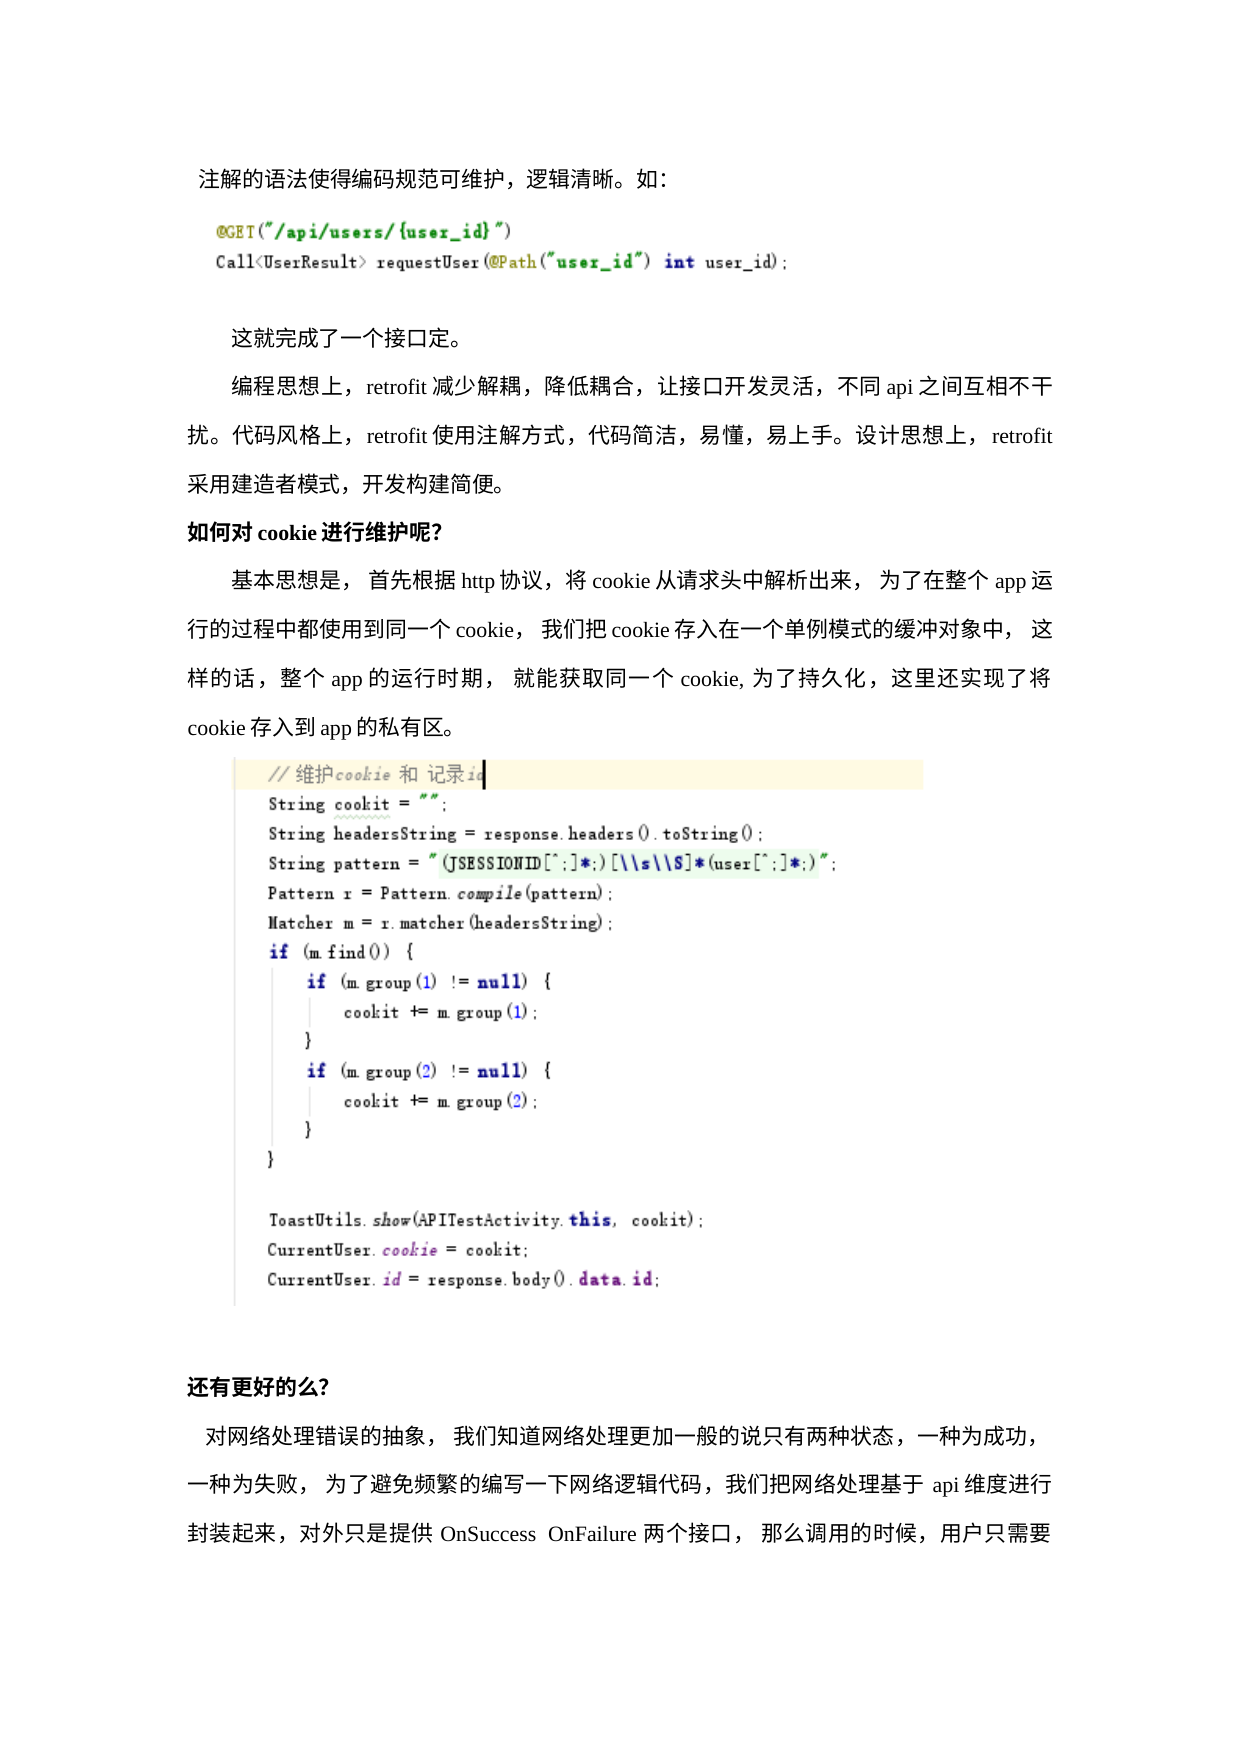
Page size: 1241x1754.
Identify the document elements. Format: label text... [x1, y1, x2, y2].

picture [231, 757, 924, 1306]
picture [215, 210, 817, 284]
text 注解的语法使得编码规范可维护，逻辑清晰。如： [187, 162, 1053, 194]
text 如何对cookie进行维护呢？ [187, 514, 1053, 547]
text 基本思想是， 首先根据http协议，将cookie从请求头中解析出来， 为了在整个app运行的过程中都使用到同一个cookie， 我们把cookie存入在一个单例模式的缓冲对象中， 这样的话，整个app的运行时期， 就能获取同一个cookie, 为了持久化，这里还实现了将cookie存入到app的私有区。 [187, 563, 1053, 742]
text 这就完成了一个接口定。 [187, 320, 1053, 353]
text 对网络处理错误的抽象， 我们知道网络处理更加一般的说只有两种状态，一种为成功，一种为失败， 为了避免频繁的编写一下网络逻辑代码，我们把网络处理基于api维度进行封装起来，对外只是提供 OnSuccess OnFailure 两个接口， 那么调用的时候，用户只需要实现这个结果接口即可。 [187, 1418, 1053, 1548]
text 还有更好的么？ [187, 1370, 1053, 1402]
text 编程思想上，retrofit减少解耦，降低耦合，让接口开发灵活，不同api之间互相不干扰。代码风格上，retrofit使用注解方式，代码简洁，易懂，易上手。设计思想上，retrofit采用建造者模式，开发构建简便。 [187, 369, 1053, 499]
